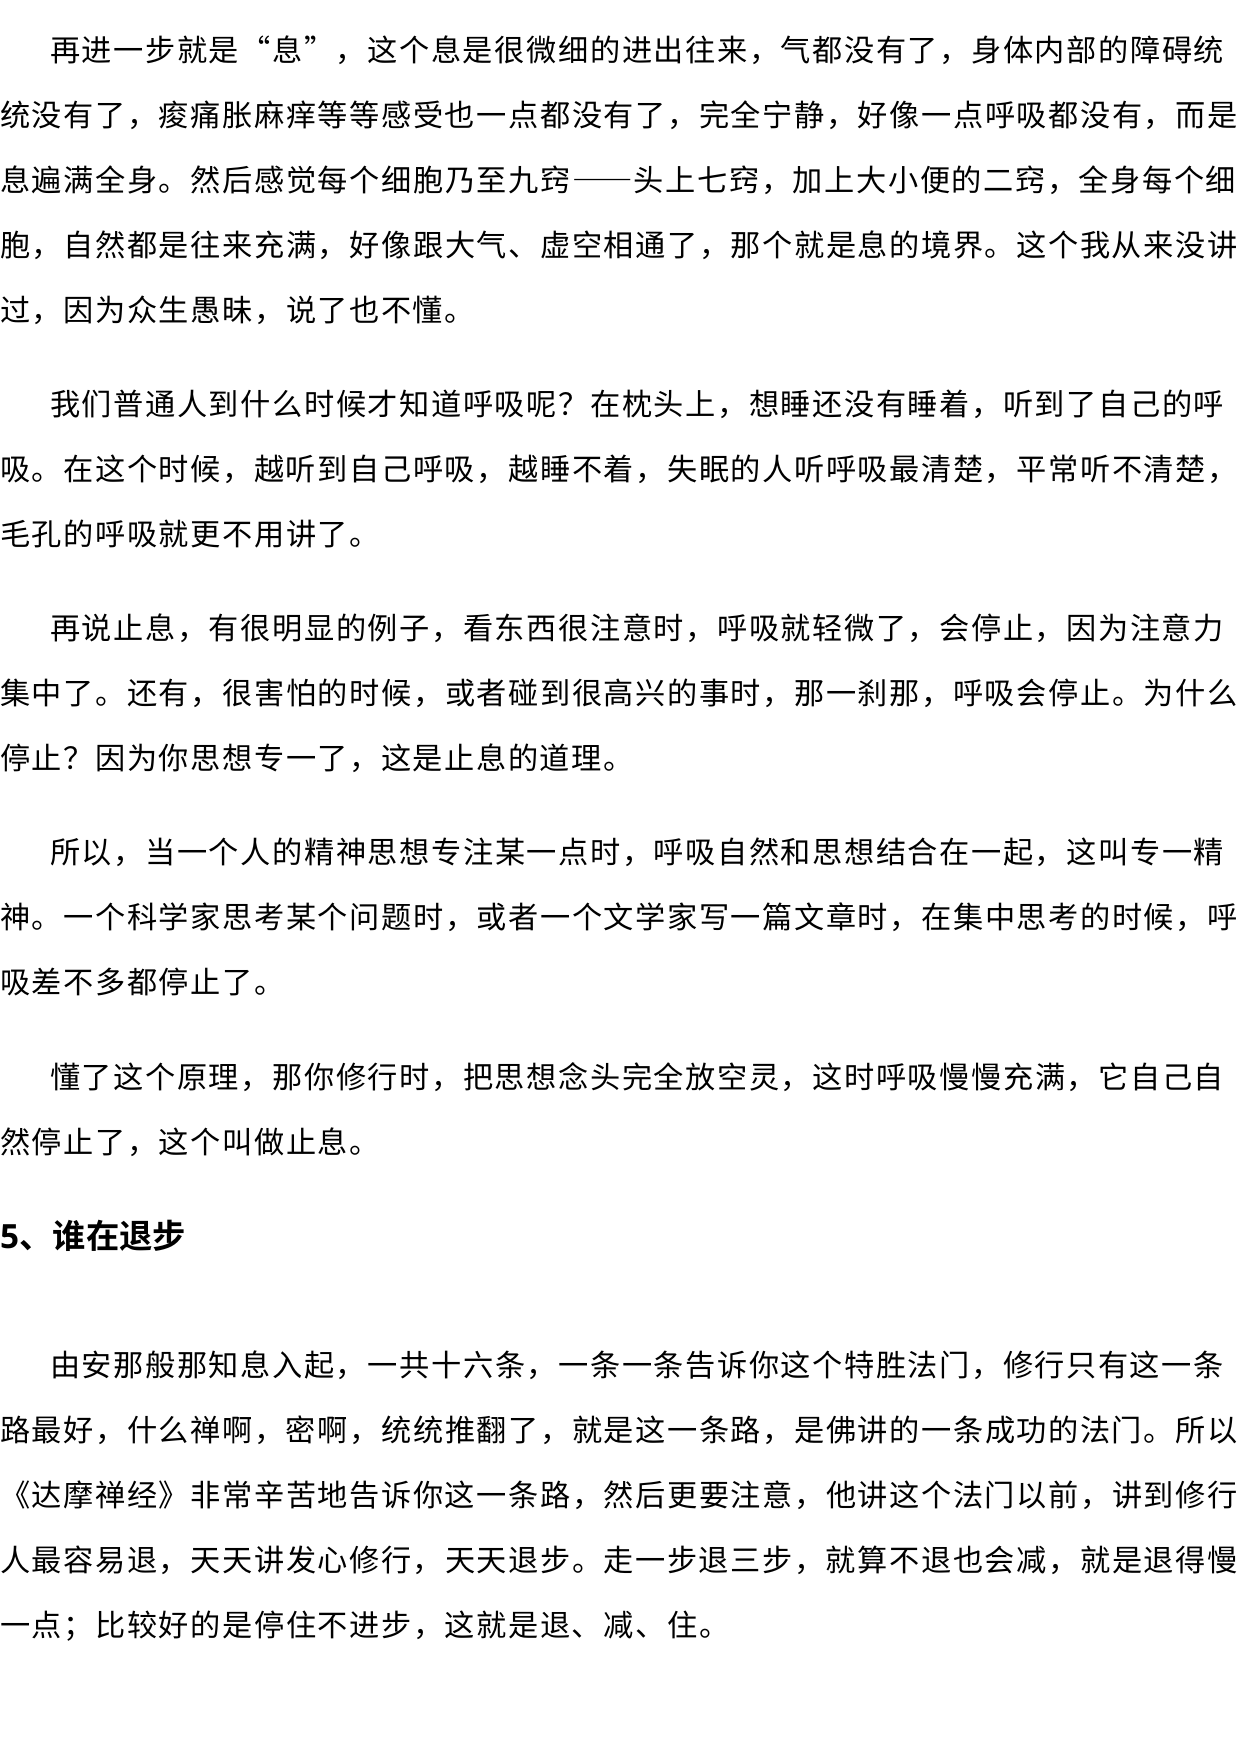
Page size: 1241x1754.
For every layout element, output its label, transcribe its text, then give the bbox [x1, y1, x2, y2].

text 我们普通人到什么时候才知道呼吸呢？在枕头上，想睡还没有睡着，听到了自己的呼吸。在这个时候，越听到自己呼吸，越睡不着，失眠的人听呼吸最清楚，平常听不清楚，毛孔的呼吸就更不用讲了。 [0, 370, 1240, 565]
text 再进一步就是“息”，这个息是很微细的进出往来，气都没有了，身体内部的障碍统统没有了，痠痛胀麻痒等等感受也一点都没有了，完全宁静，好像一点呼吸都没有，而是息遍满全身。然后感觉每个细胞乃至九窍——头上七窍，加上大小便的二窍，全身每个细胞，自然都是往来充满，好像跟大气、虚空相通了，那个就是息的境界。这个我从来没讲过，因为众生愚昧，说了也不懂。 [0, 16, 1240, 341]
text 所以，当一个人的精神思想专注某一点时，呼吸自然和思想结合在一起，这叫专一精神。一个科学家思考某个问题时，或者一个文学家写一篇文章时，在集中思考的时候，呼吸差不多都停止了。 [0, 818, 1240, 1013]
text 由安那般那知息入起，一共十六条，一条一条告诉你这个特胜法门，修行只有这一条路最好，什么禅啊，密啊，统统推翻了，就是这一条路，是佛讲的一条成功的法门。所以《达摩禅经》非常辛苦地告诉你这一条路，然后更要注意，他讲这个法门以前，讲到修行人最容易退，天天讲发心修行，天天退步。走一步退三步，就算不退也会减，就是退得慢一点；比较好的是停住不进步，这就是退、减、住。 [0, 1331, 1240, 1656]
text 懂了这个原理，那你修行时，把思想念头完全放空灵，这时呼吸慢慢充满，它自己自然停止了，这个叫做止息。 [0, 1042, 1240, 1172]
subtitle 5、谁在退步 [0, 1202, 1240, 1267]
text 再说止息，有很明显的例子，看东西很注意时，呼吸就轻微了，会停止，因为注意力集中了。还有，很害怕的时候，或者碰到很高兴的事时，那一刹那，呼吸会停止。为什么停止？因为你思想专一了，这是止息的道理。 [0, 594, 1240, 789]
